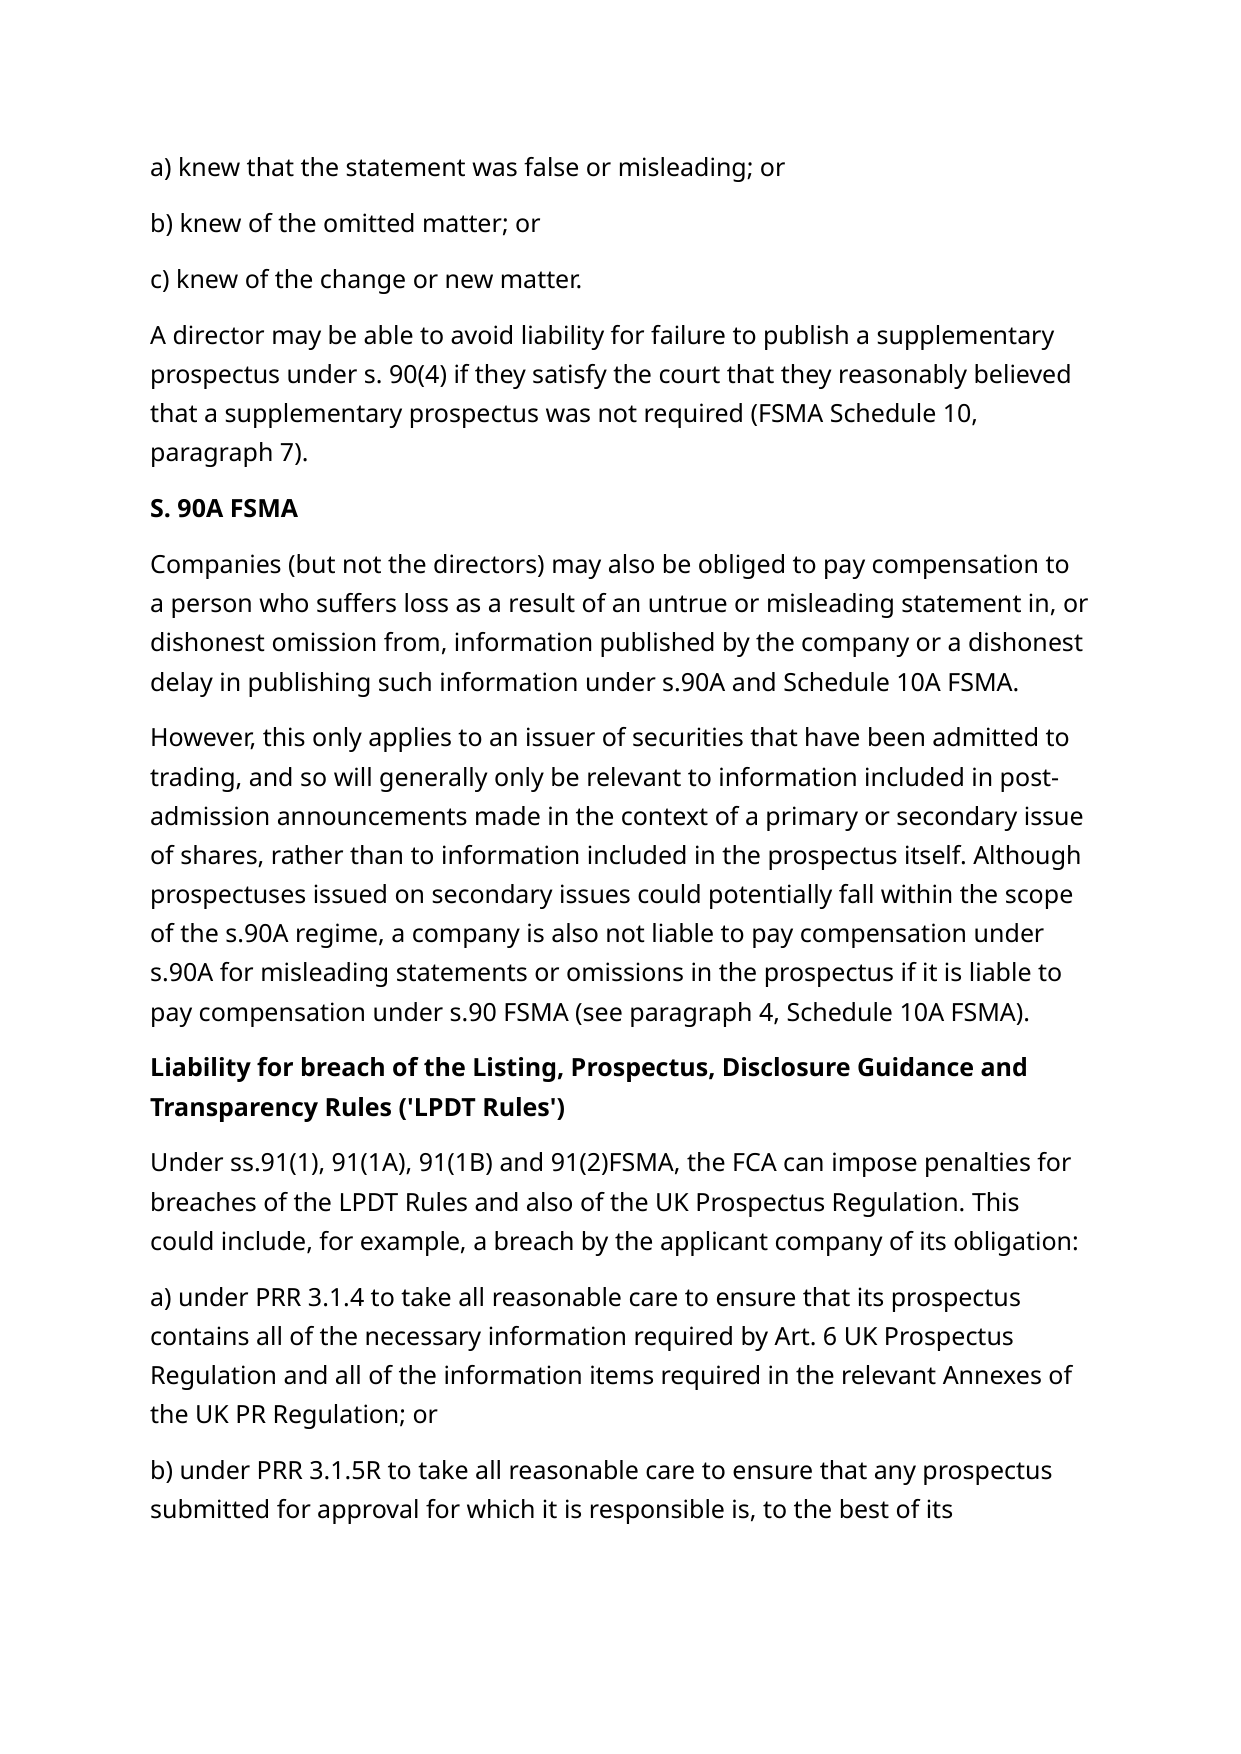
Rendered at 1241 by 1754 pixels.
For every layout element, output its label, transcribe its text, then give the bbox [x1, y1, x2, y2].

text a) under PRR 3.1.4 to take all reasonable care to ensure that its prospectus contains all of the necessary information required by Art. 6 UK Prospectus Regulation and all of the information items required in the relevant Annexes of the UK PR Regulation; or [150, 1279, 1090, 1431]
text b) knew of the omitted matter; or [150, 206, 1090, 240]
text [150, 1452, 1090, 1526]
text A director may be able to avoid liability for failure to publish a supplementary prospectus under s. 90(4) if they satisfy the court that they reasonably believed that a supplementary prospectus was not required (FSMA Schedule 10, paragraph 7). [150, 317, 1090, 469]
text S. 90A FSMA [150, 491, 1090, 525]
text Companies (but not the directors) may also be obliged to pay compensation to a person who suffers loss as a result of an untrue or misleading statement in, or dishonest omission from, information published by the company or a dishonest delay in publishing such information under s.90A and Schedule 10A FSMA. [150, 547, 1090, 698]
text Liability for breach of the Listing, Prospectus, Disclosure Guidance and Transparency Rules ('LPDT Rules') [150, 1050, 1090, 1123]
text a) knew that the statement was false or misleading; or [150, 150, 1090, 184]
text Under ss.91(1), 91(1A), 91(1B) and 91(2)FSMA, the FCA can impose penalties for breaches of the LPDT Rules and also of the UK Prospectus Regulation. This could include, for example, a breach by the applicant company of its obligation: [150, 1145, 1090, 1257]
text However, this only applies to an issuer of securities that have been admitted to trading, and so will generally only be relevant to information included in post-admission announcements made in the context of a primary or secondary issue of shares, rather than to information included in the prospectus itself. Although prospectuses issued on secondary issues could potentially fall within the scope of the s.90A regime, a company is also not liable to pay compensation under s.90A for misleading statements or omissions in the prospectus if it is liable to pay compensation under s.90 FSMA (see paragraph 4, Schedule 10A FSMA). [150, 720, 1090, 1028]
text c) knew of the change or new matter. [150, 262, 1090, 296]
